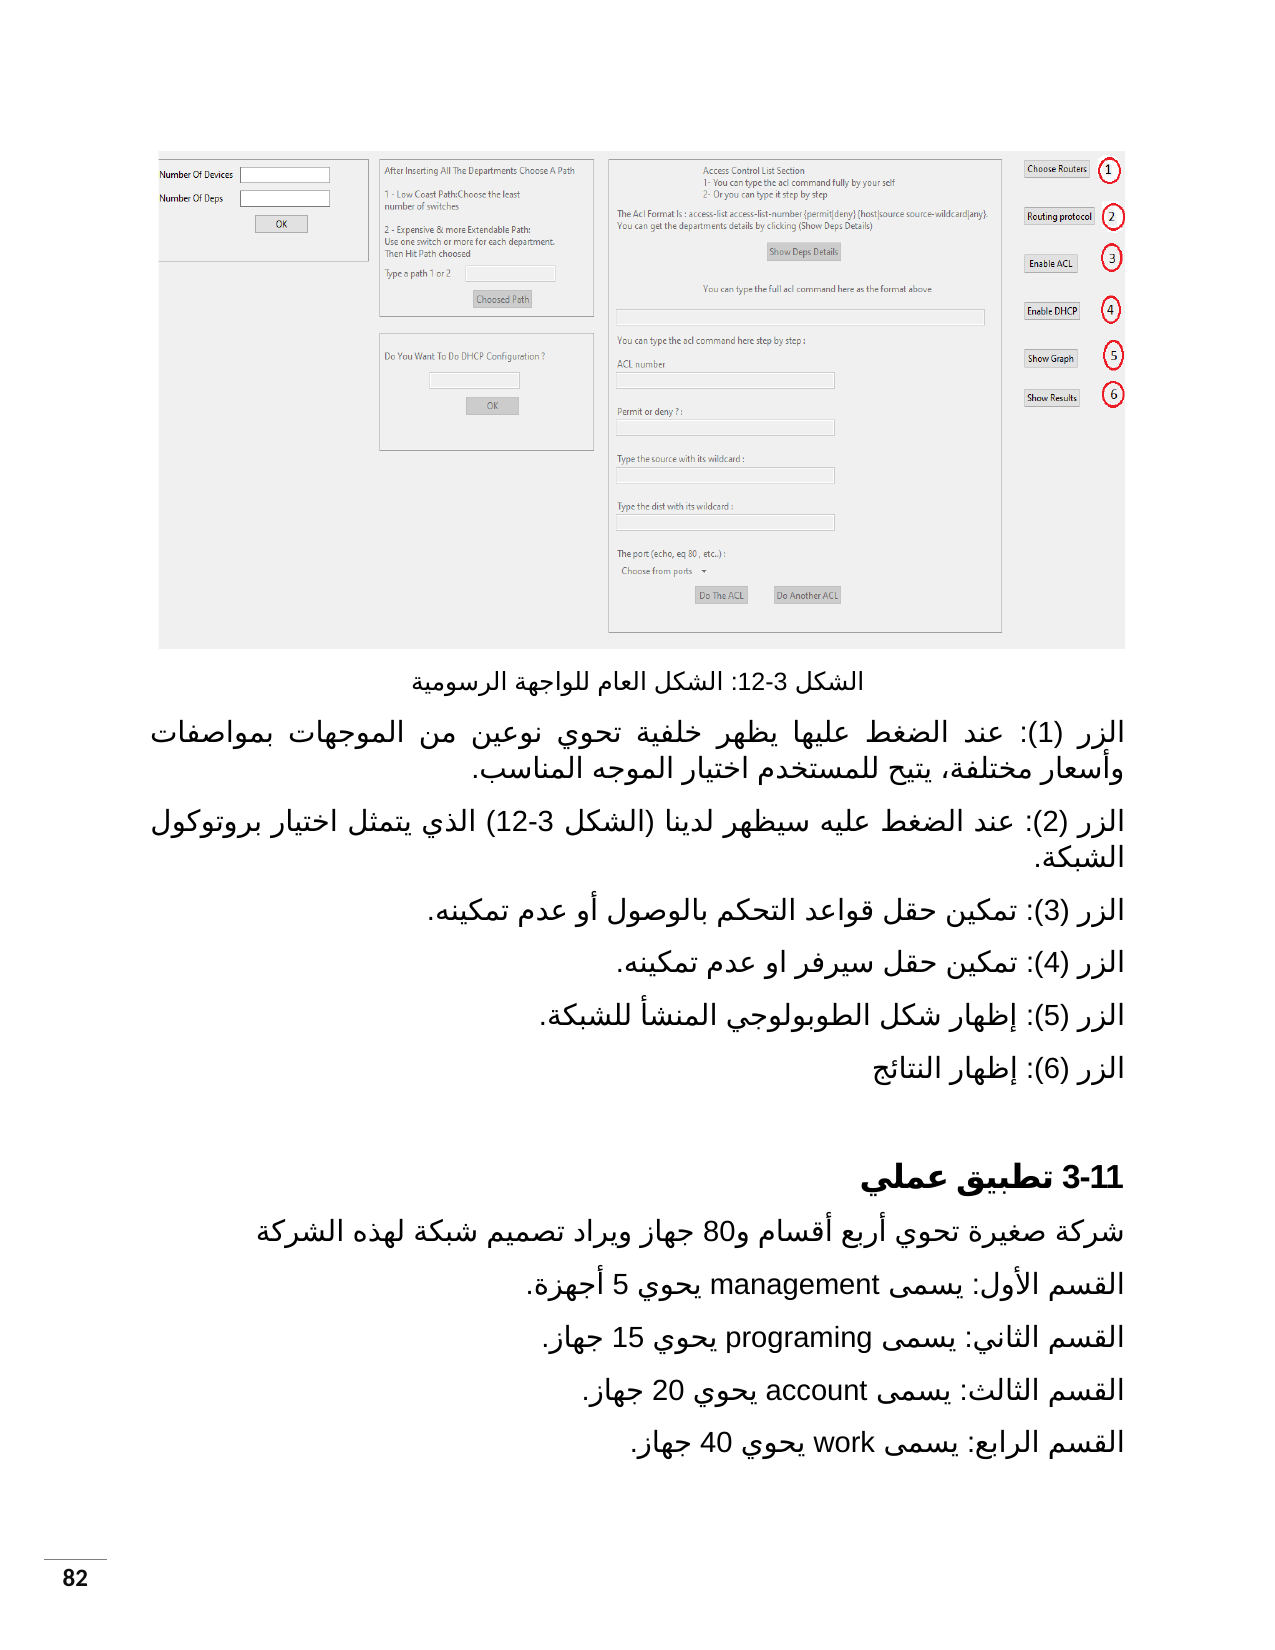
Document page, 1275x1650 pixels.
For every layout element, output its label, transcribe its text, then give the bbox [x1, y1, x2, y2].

text الزر (3): تمكين حقل قواعد التحكم بالوصول أو عدم تمكينه. [150, 893, 1125, 926]
text القسم الرابع: يسمى work يحوي 40 جهاز. [150, 1426, 1125, 1459]
text الزر (2): عند الضغط عليه سيظهر لدينا (الشكل 3-12) الذي يتمثل اختيار بروتوكول الشبكة. [150, 804, 1125, 873]
text الزر (1): عند الضغط عليها يظهر خلفية تحوي نوعين من الموجهات بمواصفات وأسعار مختلفة، يتيح للمستخدم اختيار الموجه المناسب. [150, 715, 1125, 784]
text الزر (4): تمكين حقل سيرفر او عدم تمكينه. [150, 945, 1125, 979]
text الشكل 3-12: الشكل العام للواجهة الرسومية [150, 667, 1125, 696]
picture [158, 150, 1125, 649]
text شركة صغيرة تحوي أربع أقسام و80 جهاز ويراد تصميم شبكة لهذه الشركة [150, 1214, 1125, 1248]
text القسم الثاني: يسمى programing يحوي 15 جهاز. [150, 1320, 1125, 1353]
title 3-11 تطبيق عملي [150, 1157, 1125, 1195]
text الزر (6): إظهار النتائج [150, 1051, 1125, 1084]
text القسم الثالث: يسمى account يحوي 20 جهاز. [150, 1373, 1125, 1406]
text الزر (5): إظهار شكل الطوبولوجي المنشأ للشبكة. [150, 998, 1125, 1032]
text القسم الأول: يسمى management يحوي 5 أجهزة. [150, 1267, 1125, 1301]
